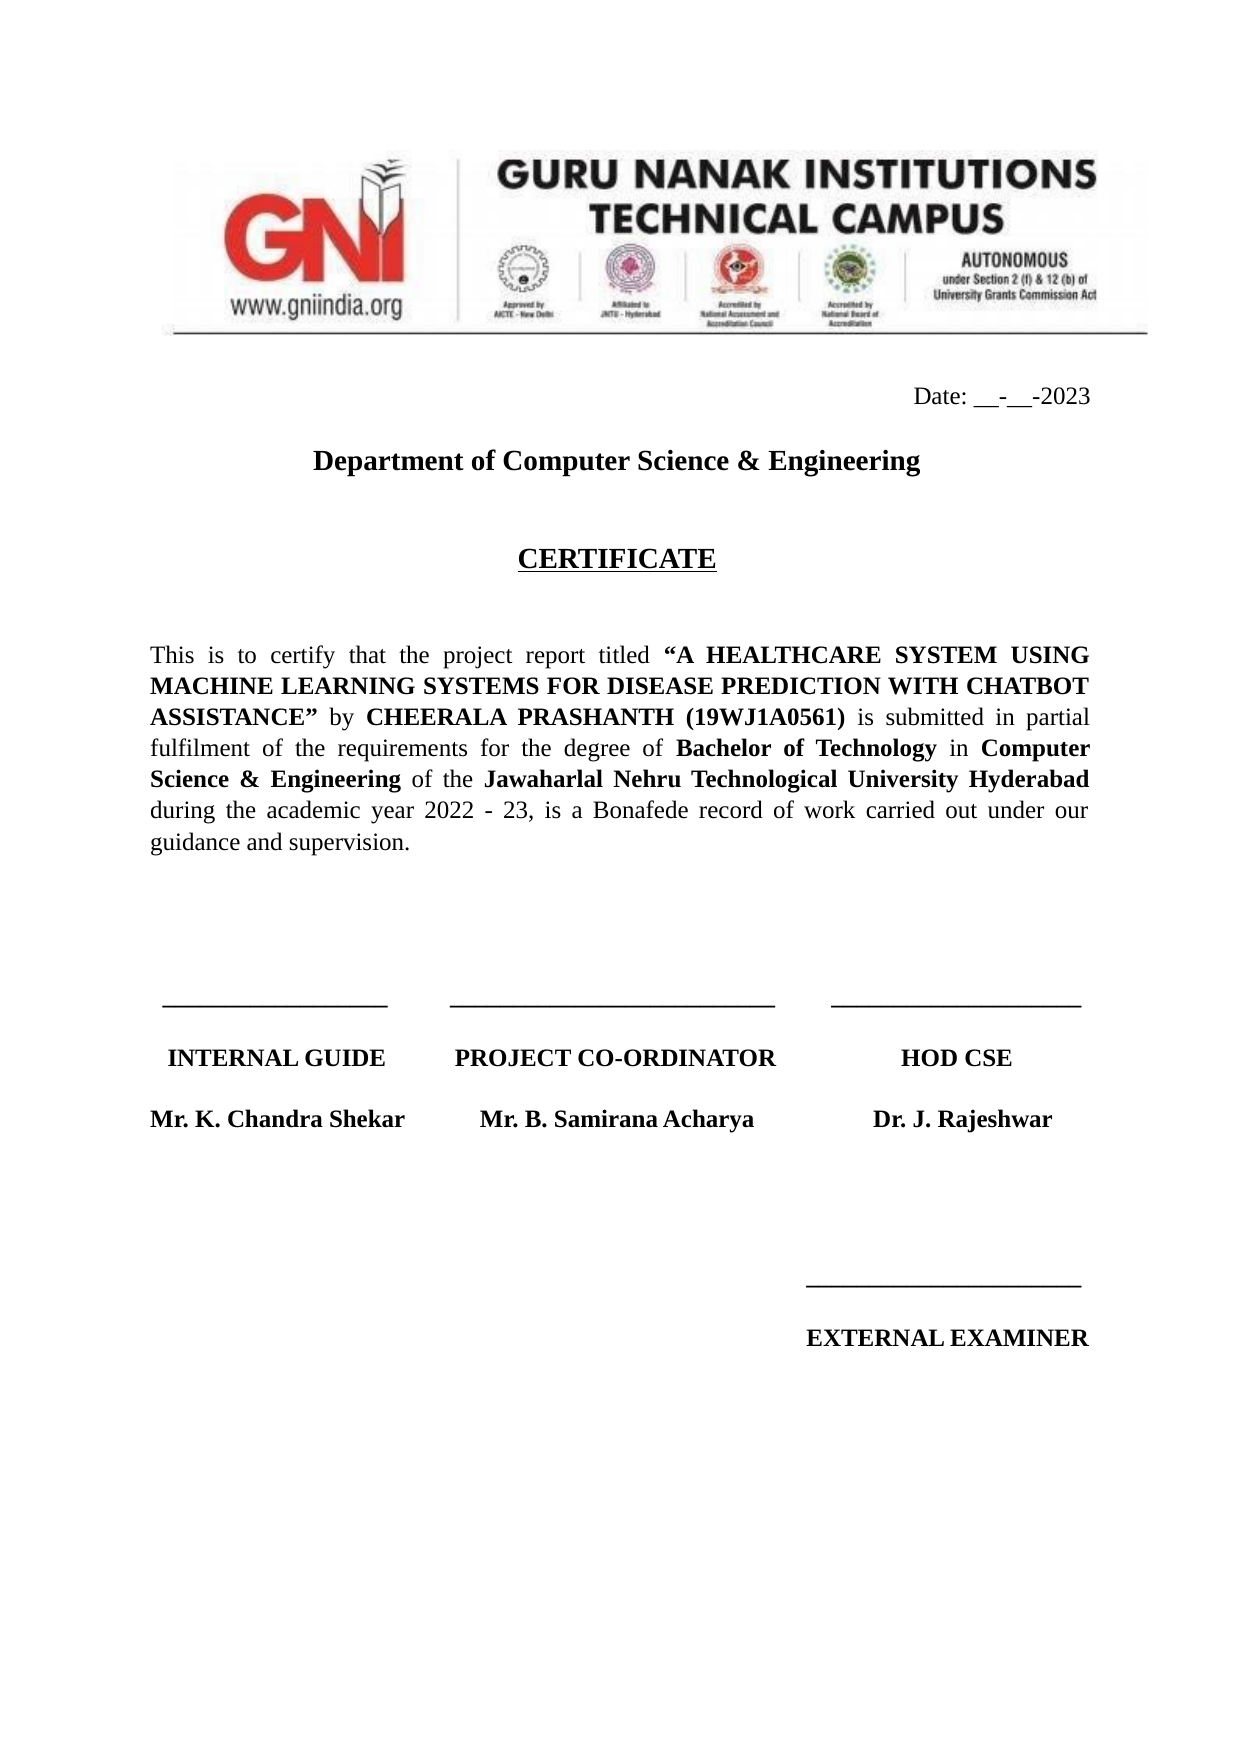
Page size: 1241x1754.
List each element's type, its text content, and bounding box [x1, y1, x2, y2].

text INTERNAL GUIDE PROJECT CO-ORDINATOR HOD CSE [148, 1043, 1090, 1072]
text EXTERNAL EXAMINER [675, 1323, 1090, 1352]
text Department of Computer Science & Engineering [150, 443, 1083, 477]
text __________________ __________________________ ____________________ [150, 981, 1084, 1010]
picture [150, 150, 1165, 347]
text This is to certify that the project report titled “A HEALTHCARE SYSTEM USING MACHINE LEARNING SYSTEMS FOR DISEASE PREDICTION WITH CHATBOT ASSISTANCE” by CHEERALA PRASHANTH (19WJ1A0561) is submitted in partial fulfilment of the requirements for the degree of Bachelor of Technology in Computer Science & Engineering of the Jawaharlal Nehru Technological University Hyderabad during the academic year 2022 - 23, is a Bonafede record of work carried out under our guidance and supervision. [150, 640, 1090, 855]
text Date: __-__-2023 [150, 381, 1090, 410]
text ______________________ [150, 1261, 1090, 1290]
text CERTIFICATE [150, 542, 1084, 575]
text Mr. K. Chandra Shekar Mr. B. Samirana Acharya Dr. J. Rajeshwar [150, 1104, 1090, 1133]
